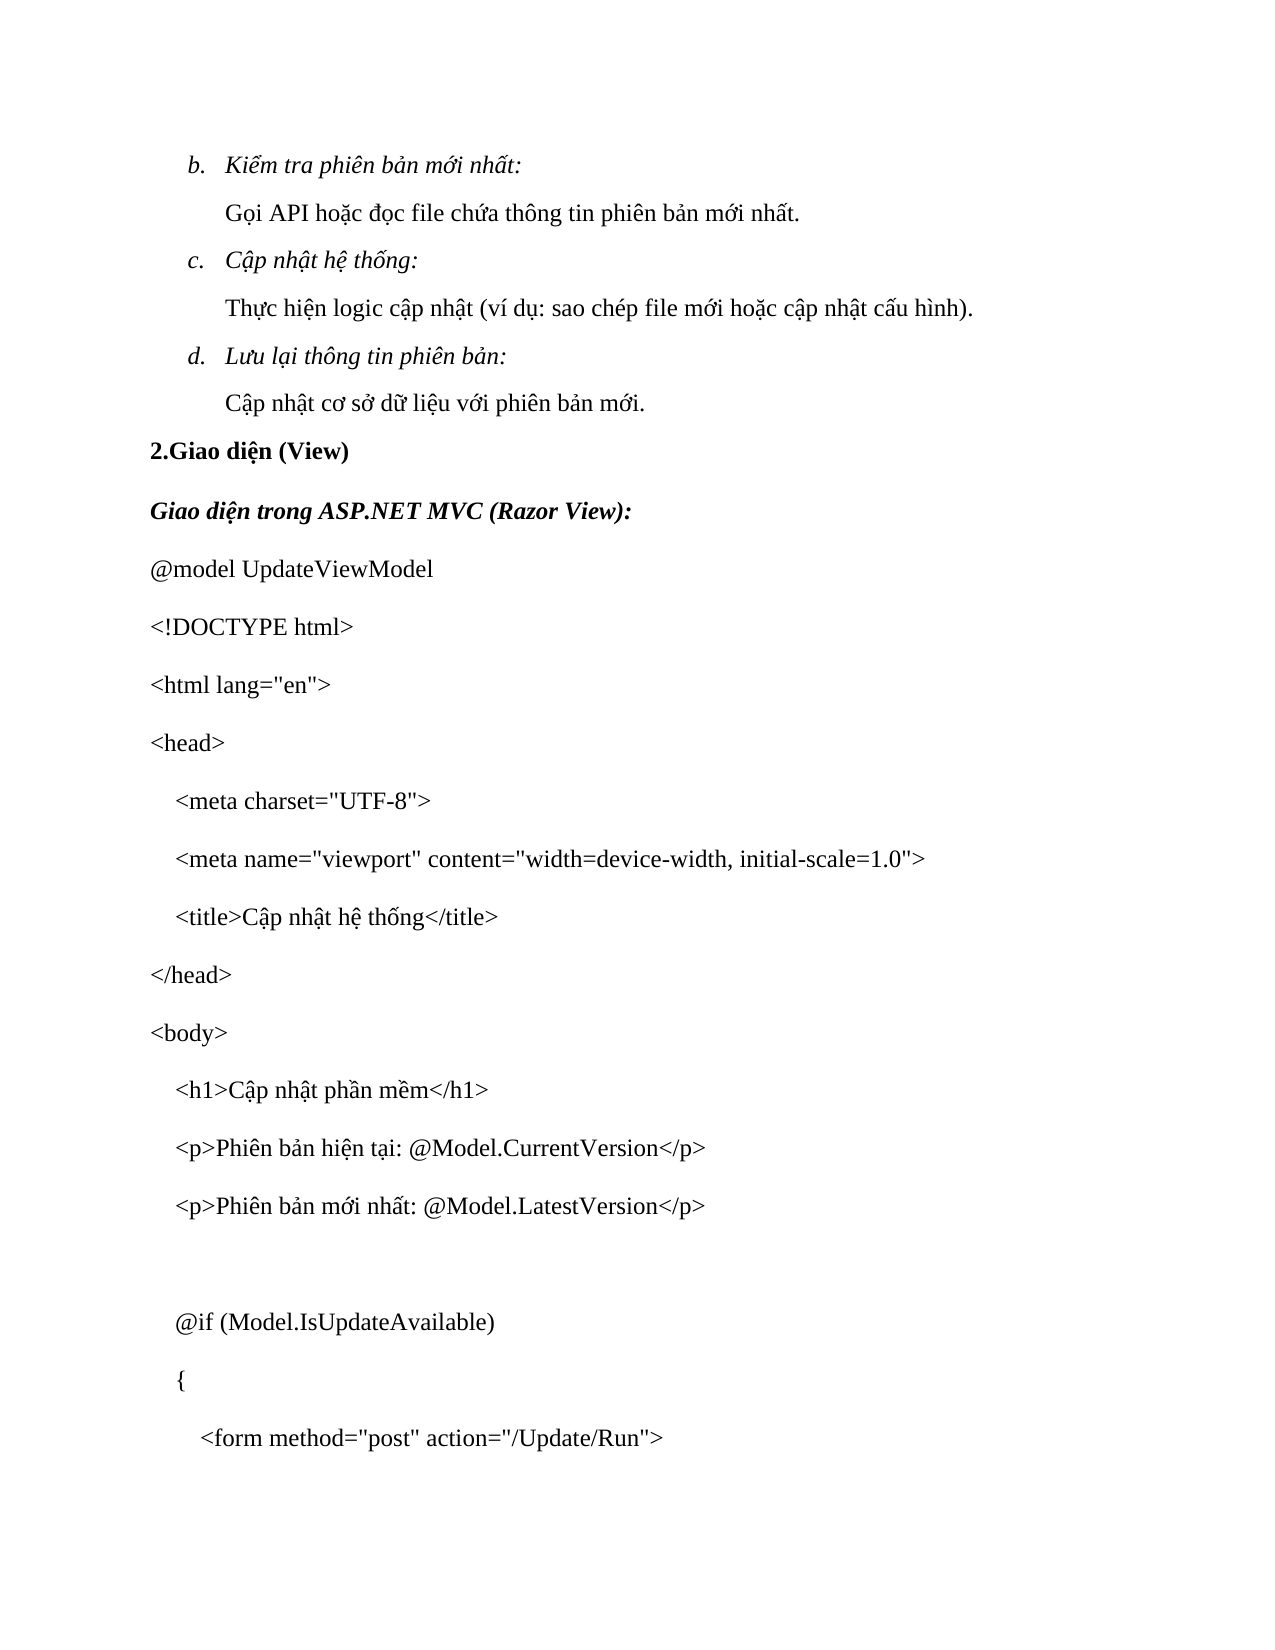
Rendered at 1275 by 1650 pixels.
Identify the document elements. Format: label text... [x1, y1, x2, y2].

text <h1>Cập nhật phần mềm</h1> [150, 1076, 1125, 1104]
list Cập nhật hệ thống: [187, 245, 1125, 274]
text </head> [150, 960, 1125, 988]
text <meta charset="UTF-8"> [150, 786, 1125, 815]
text <p>Phiên bản mới nhất: @Model.LatestVersion</p> [150, 1191, 1125, 1220]
text @model UpdateViewModel [150, 554, 1125, 583]
text <head> [150, 728, 1125, 757]
list Lưu lại thông tin phiên bản: [187, 341, 1125, 369]
list Kiểm tra phiên bản mới nhất: [187, 150, 1125, 179]
text Cập nhật cơ sở dữ liệu với phiên bản mới. [225, 388, 1125, 417]
text <body> [150, 1018, 1125, 1046]
text <meta name="viewport" content="width=device-width, initial-scale=1.0"> [150, 844, 1125, 873]
text <!DOCTYPE html> [150, 612, 1125, 641]
text Giao diện trong ASP.NET MVC (Razor View): [150, 496, 1125, 525]
text Gọi API hoặc đọc file chứa thông tin phiên bản mới nhất. [225, 198, 1125, 226]
text { [150, 1365, 1125, 1394]
subtitle 2.Giao diện (View) [150, 436, 1125, 465]
text <p>Phiên bản hiện tại: @Model.CurrentVersion</p> [150, 1133, 1125, 1162]
text <title>Cập nhật hệ thống</title> [150, 902, 1125, 931]
text <html lang="en"> [150, 670, 1125, 699]
text Thực hiện logic cập nhật (ví dụ: sao chép file mới hoặc cập nhật cấu hình). [225, 293, 1125, 322]
text <form method="post" action="/Update/Run"> [150, 1423, 1125, 1452]
text @if (Model.IsUpdateAvailable) [150, 1307, 1125, 1336]
